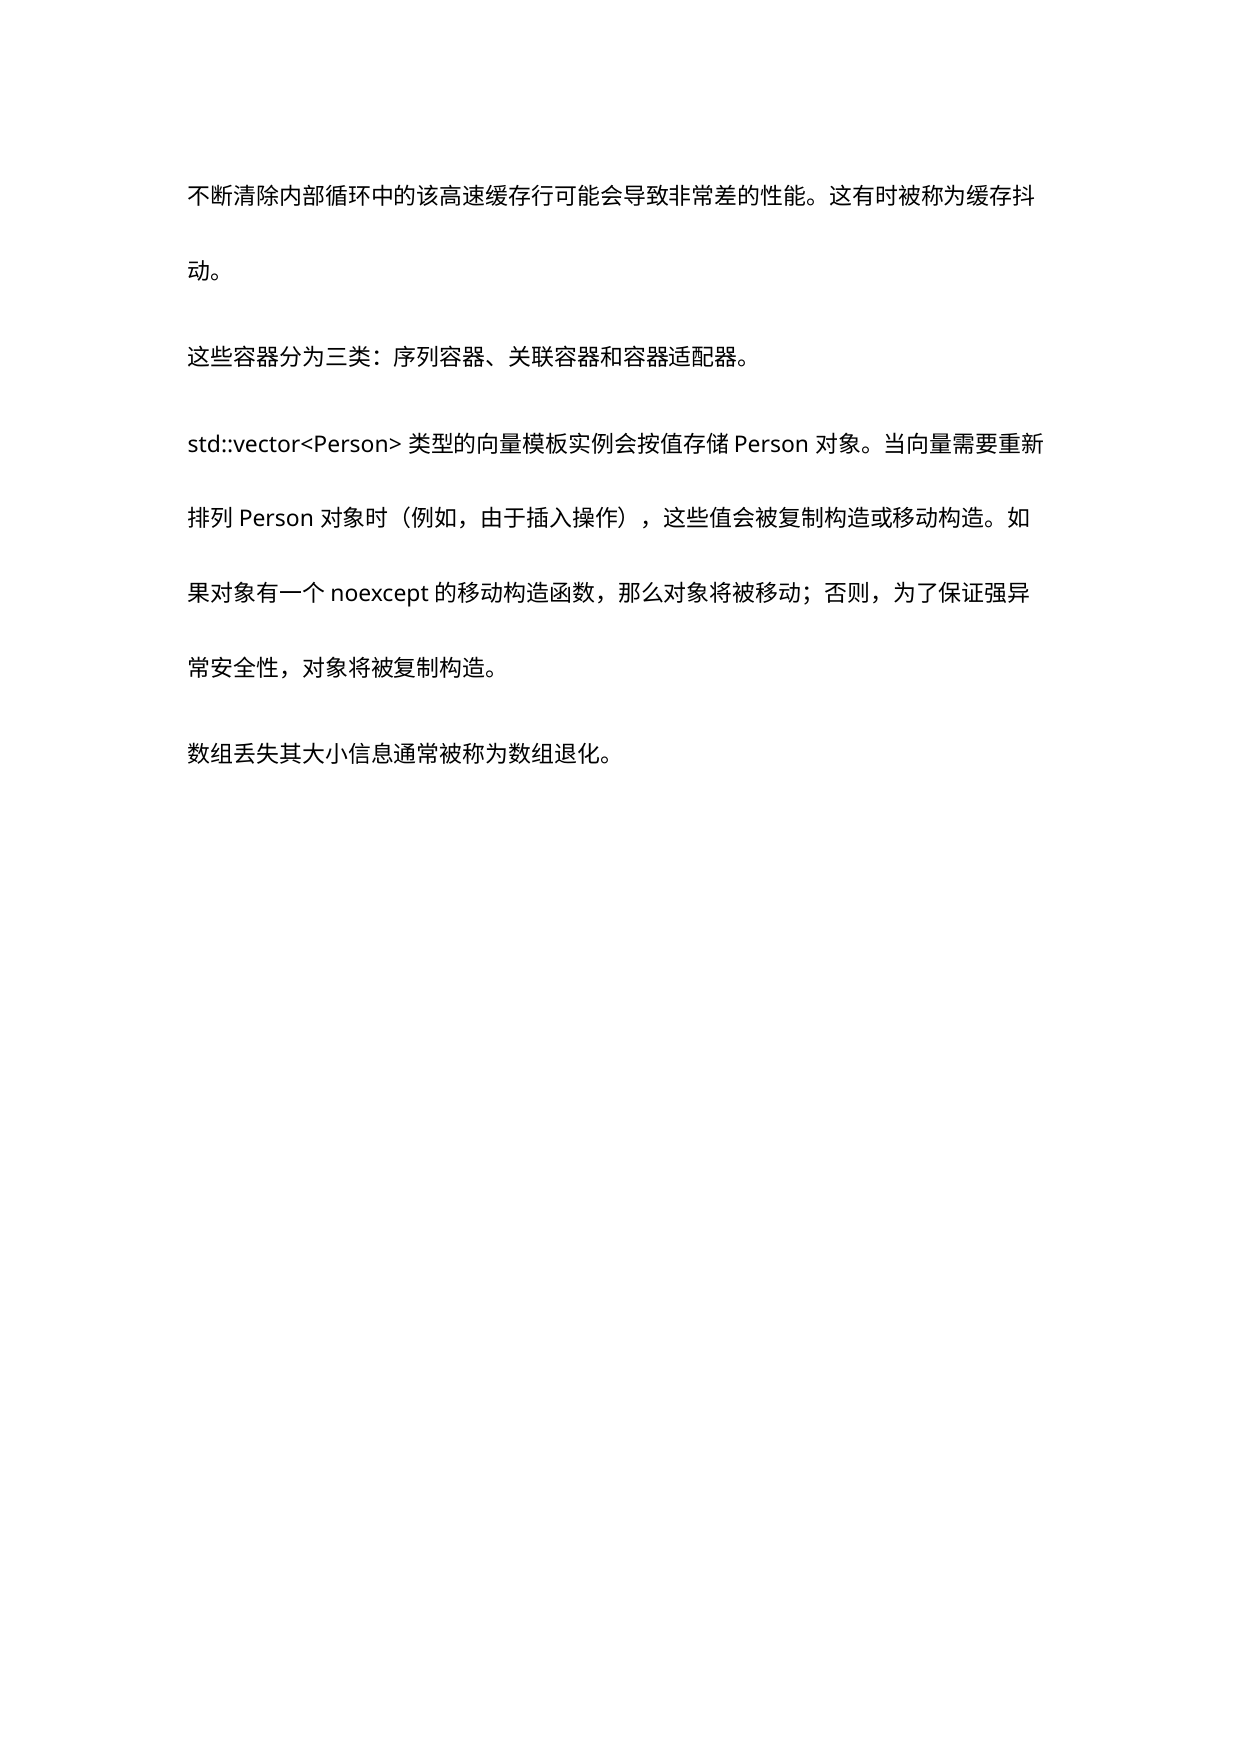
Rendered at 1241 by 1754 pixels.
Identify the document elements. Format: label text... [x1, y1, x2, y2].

text std::vector<Person> 类型的向量模板实例会按值存储 Person 对象。当向量需要重新排列 Person 对象时（例如，由于插入操作），这些值会被复制构造或移动构造。如果对象有一个 noexcept 的移动构造函数，那么对象将被移动；否则，为了保证强异常安全性，对象将被复制构造。 [187, 410, 1053, 699]
text 这些容器分为三类：序列容器、关联容器和容器适配器。 [187, 323, 1053, 388]
text 不断清除内部循环中的该高速缓存行可能会导致非常差的性能。这有时被称为缓存抖动。 [187, 162, 1053, 302]
text 数组丢失其大小信息通常被称为数组退化。 [187, 720, 1053, 785]
